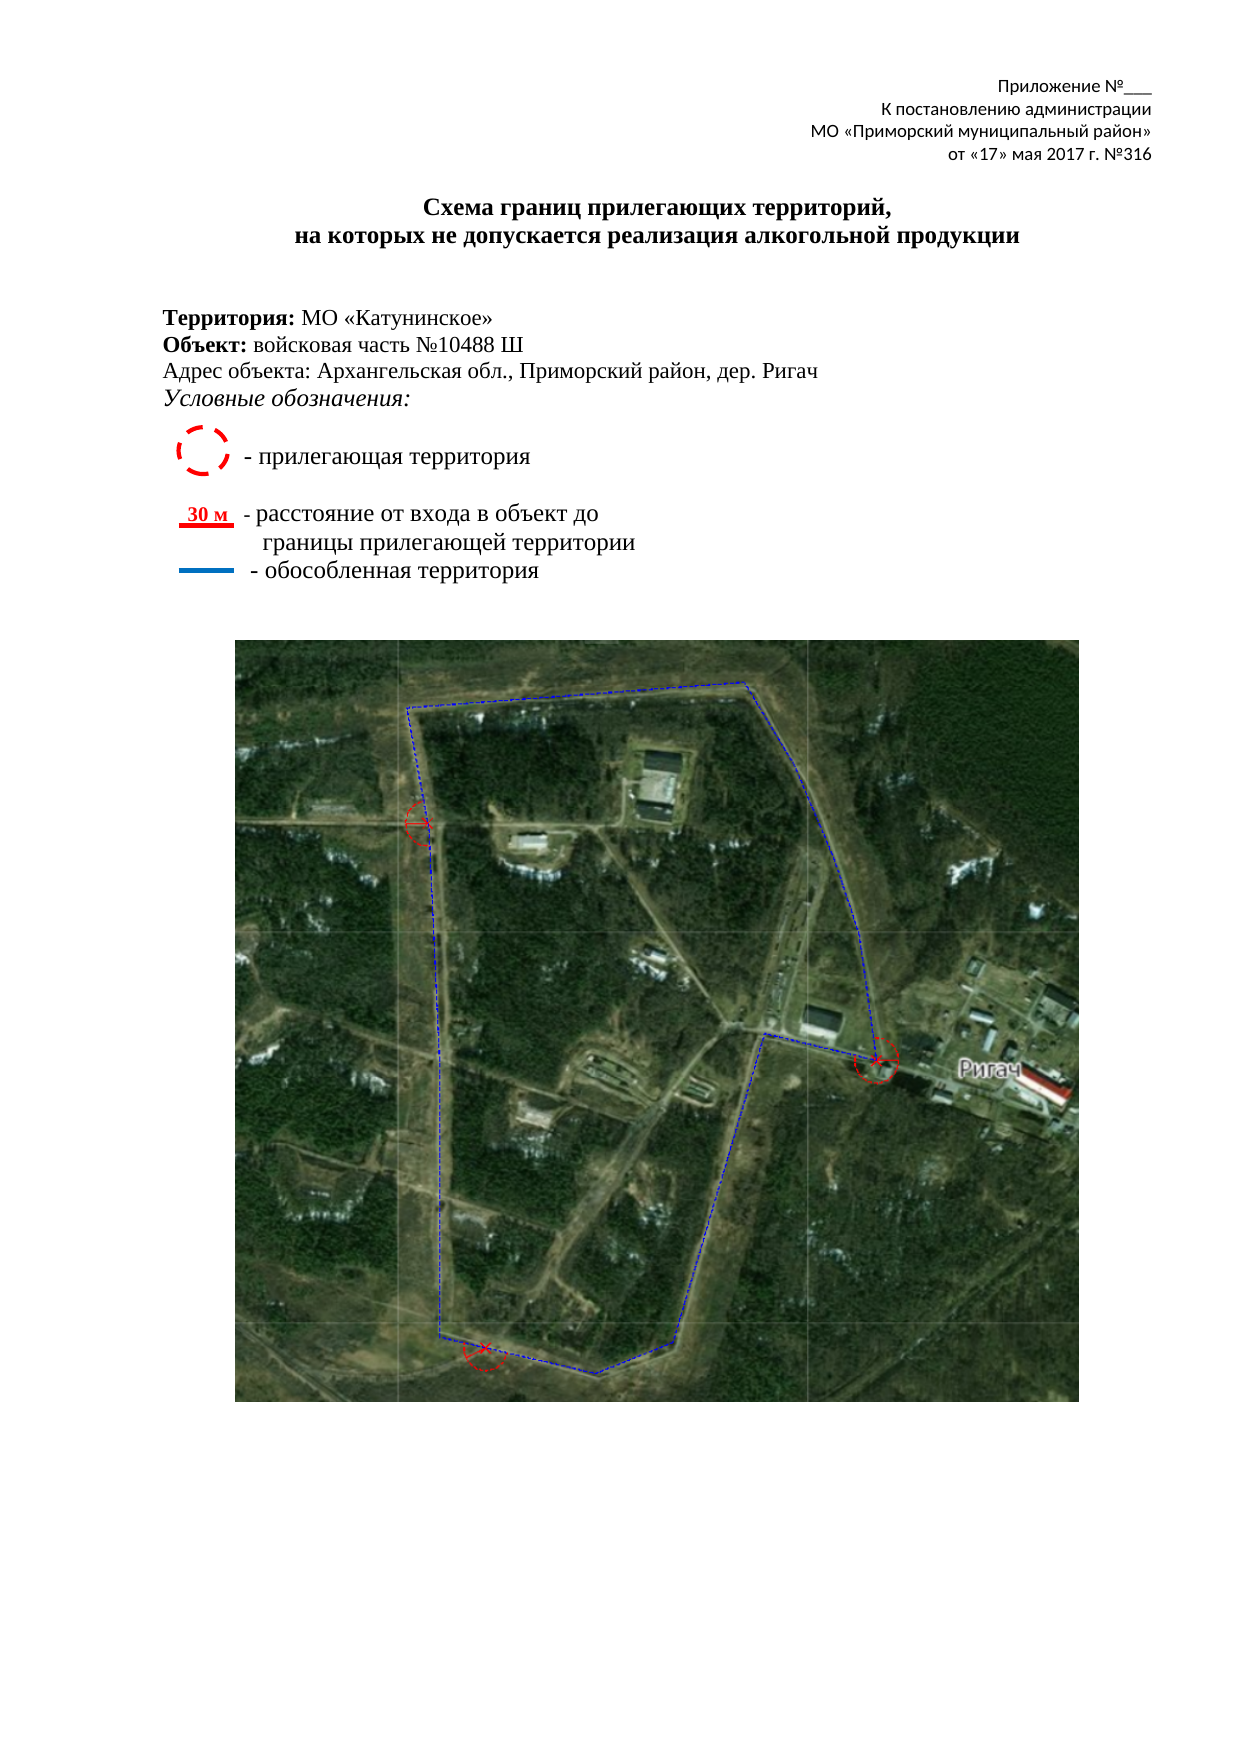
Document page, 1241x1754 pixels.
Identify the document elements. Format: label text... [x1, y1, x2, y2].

text Условные обозначения: [162, 383, 1152, 412]
picture [235, 640, 1079, 1402]
text Объект: войсковая часть №10488 Ш [162, 331, 1152, 357]
text - прилегающая территория [162, 441, 1152, 470]
text Адрес объекта: Архангельская обл., Приморский район, дер. Ригач [162, 357, 1152, 383]
text Схема границ прилегающих территорий, [162, 192, 1152, 221]
text - обособленная территория [162, 555, 1152, 584]
text Территория: МО «Катунинское» [162, 304, 1152, 331]
text границы прилегающей территории [162, 527, 1152, 555]
text на которых не допускается реализация алкогольной продукции [162, 221, 1152, 249]
text - расстояние от входа в объект до [162, 498, 1152, 527]
